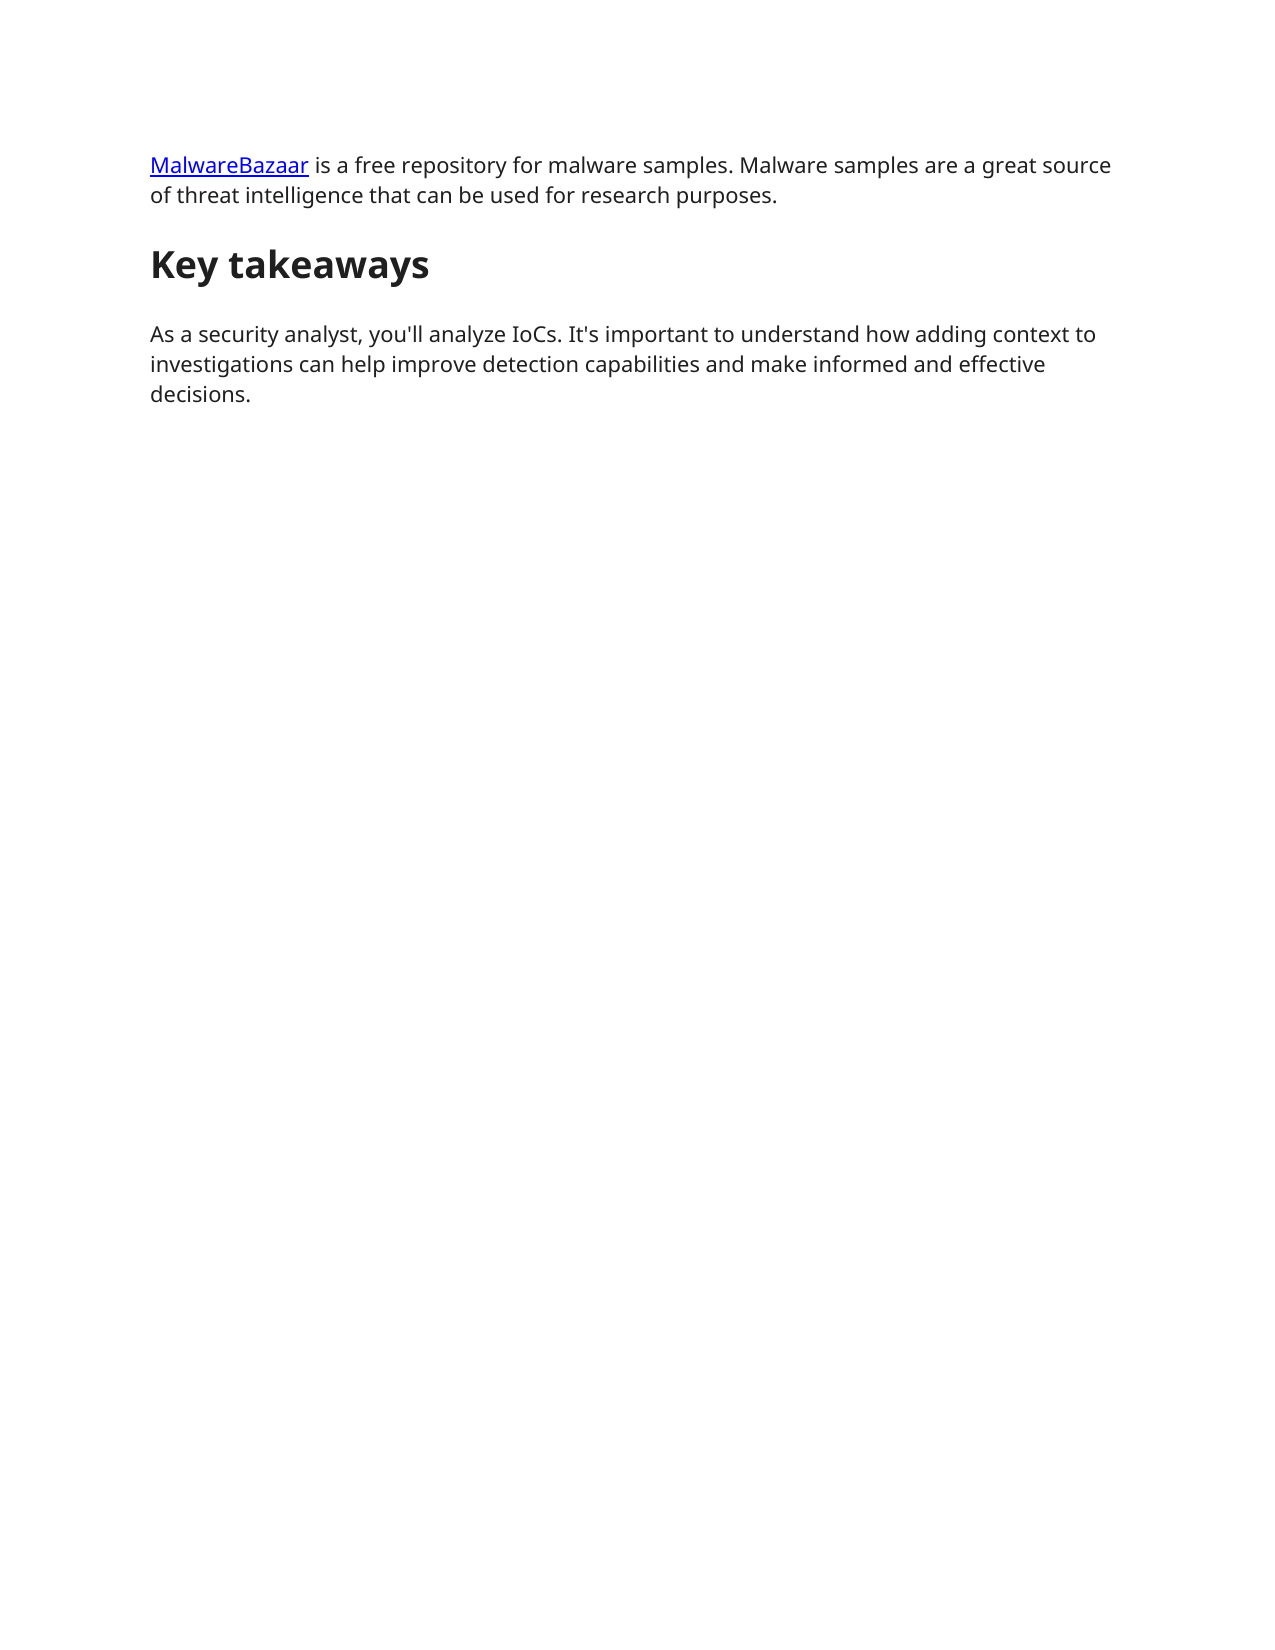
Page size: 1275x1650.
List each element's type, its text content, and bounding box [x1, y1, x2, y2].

text As a security analyst, you'll analyze IoCs. It's important to understand how adding context to investigations can help improve detection capabilities and make informed and effective decisions. [150, 319, 1125, 408]
text MalwareBazaar is a free repository for malware samples. Malware samples are a great source of threat intelligence that can be used for research purposes. [150, 150, 1125, 209]
text Key takeaways [150, 239, 1125, 290]
